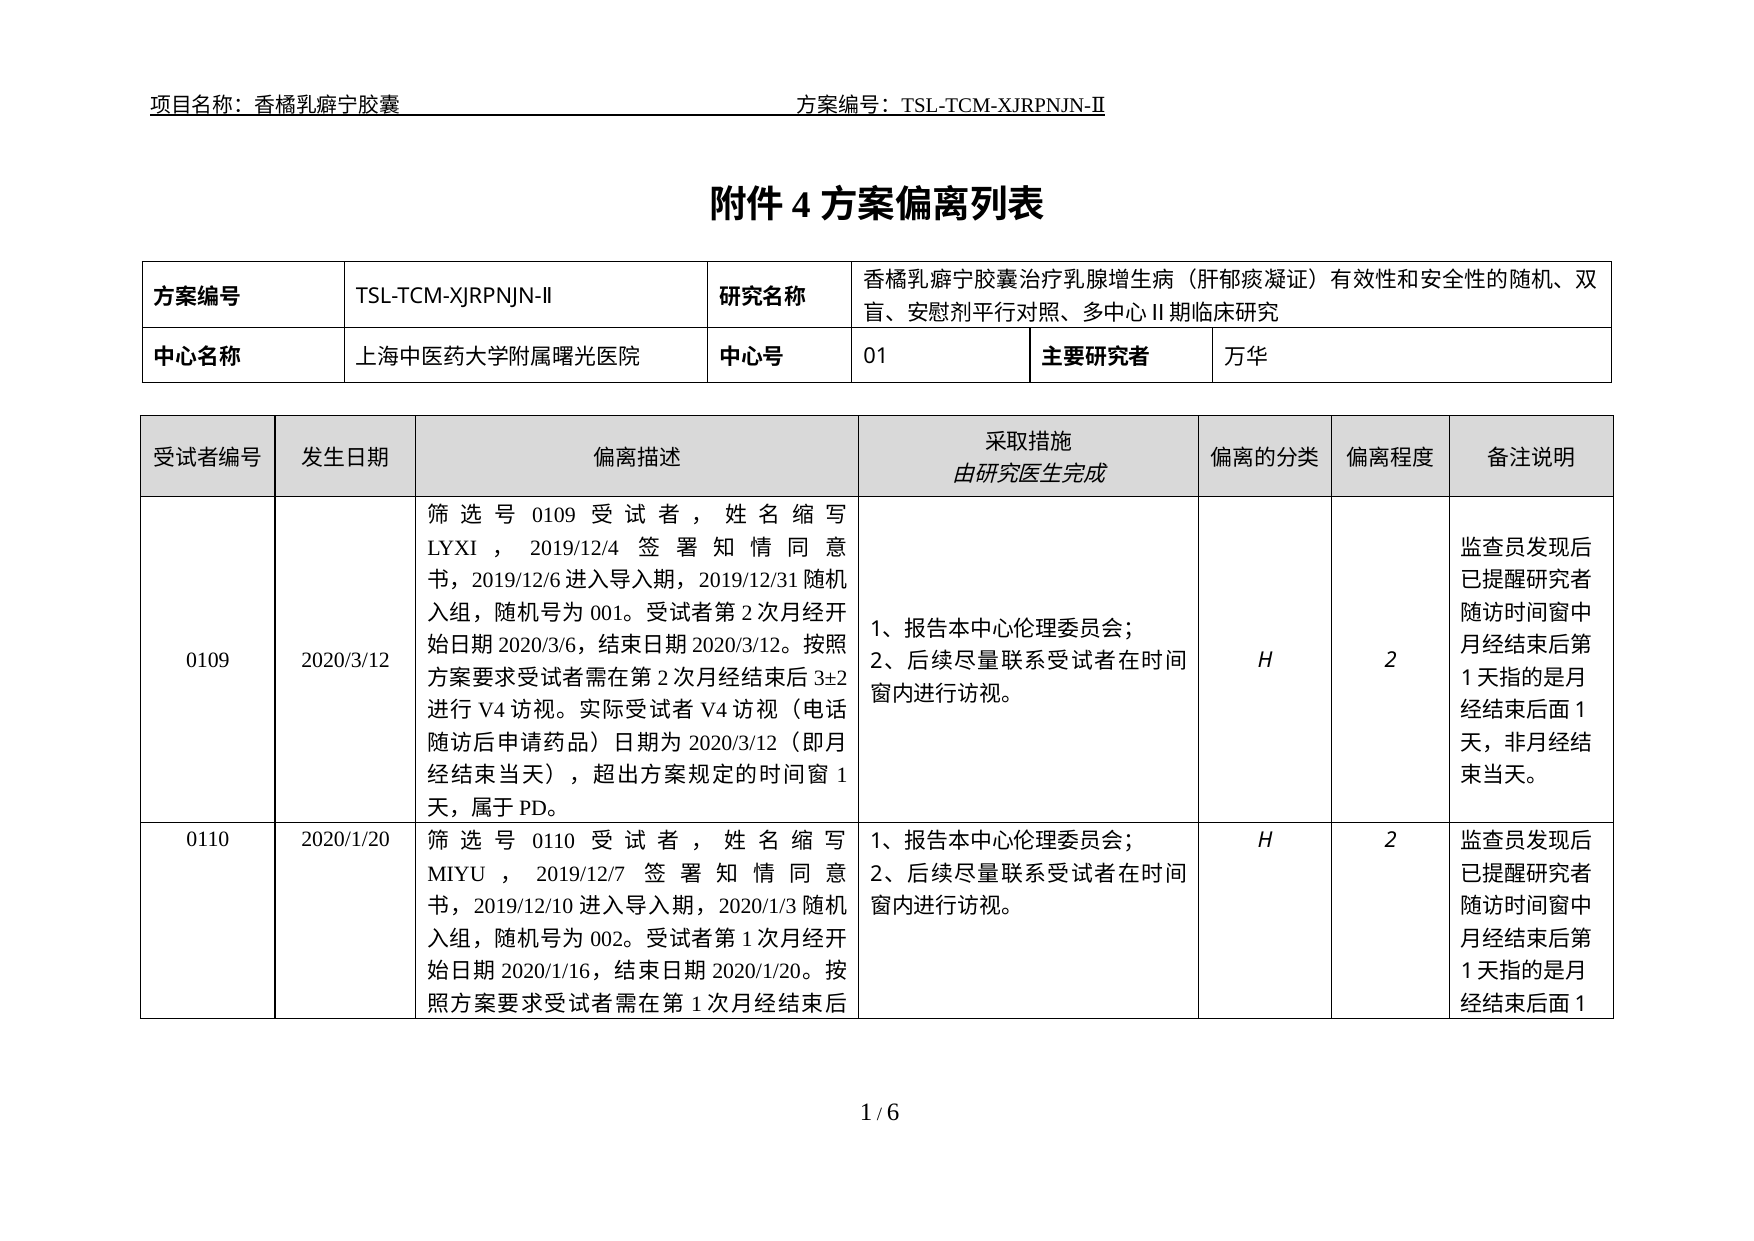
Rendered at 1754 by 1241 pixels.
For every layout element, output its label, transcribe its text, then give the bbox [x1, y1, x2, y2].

table_cell 中心号 [708, 328, 851, 382]
table_cell 1、报告本中心伦理委员会； 2、后续尽量联系受试者在时间窗内进行访视。 [859, 823, 1198, 1018]
table_cell 主要研究者 [1031, 328, 1212, 382]
table_cell H [1199, 497, 1331, 822]
table_cell 1、报告本中心伦理委员会； 2、后续尽量联系受试者在时间窗内进行访视。 [859, 497, 1198, 822]
table_cell 0109 [141, 497, 274, 822]
table_header 研究名称 [708, 262, 851, 327]
table_cell 2 [1332, 497, 1449, 822]
table_cell 上海中医药大学附属曙光医院 [345, 328, 707, 382]
table_header 发生日期 [276, 416, 415, 496]
table_cell 筛选号0109受试者，姓名缩写LYXI，2019/12/4签署知情同意书，2019/12/6进入导入期，2019/12/31随机入组，随机号为001。受试者第2次月经开始日期2020/3/6，结束日期2020/3/12。按照方案要求受试者需在第2次月经结束后3±2进行V4访视。实际受试者V4访视（电话随访后申请药品）日期为2020/3/12（即月经结束当天），超出方案规定的时间窗1天，属于PD。 [416, 497, 858, 822]
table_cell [1450, 823, 1613, 1018]
table_cell 2020/3/12 [276, 497, 415, 822]
table_cell 0110 [141, 823, 274, 1018]
table_cell 监查员发现后已提醒研究者随访时间窗中月经结束后第1天指的是月经结束后面1天，非月经结束当天。 [1450, 497, 1613, 822]
table_header 偏离描述 [416, 416, 858, 496]
table_cell 2020/1/20 [276, 823, 415, 1018]
table_header 香橘乳癖宁胶囊治疗乳腺增生病（肝郁痰凝证）有效性和安全性的随机、双盲、安慰剂平行对照、多中心Ⅱ期临床研究 [852, 262, 1611, 327]
table_header 受试者编号 [141, 416, 274, 496]
table_cell 万华 [1213, 328, 1611, 382]
table_cell 2 [1332, 823, 1449, 1018]
table_header 偏离程度 [1332, 416, 1449, 496]
table_header 采取措施 由研究医生完成 [859, 416, 1198, 496]
table_cell H [1199, 823, 1331, 1018]
table_cell 01 [852, 328, 1029, 382]
table_header 备注说明 [1450, 416, 1613, 496]
table_header 方案编号 [143, 262, 344, 327]
table_header 偏离的分类 [1199, 416, 1331, 496]
table_header TSL-TCM-XJRPNJN-Ⅱ [345, 262, 707, 327]
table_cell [416, 823, 858, 1018]
table_cell 中心名称 [143, 328, 344, 382]
text 附件4 方案偏离列表 [150, 169, 1604, 234]
